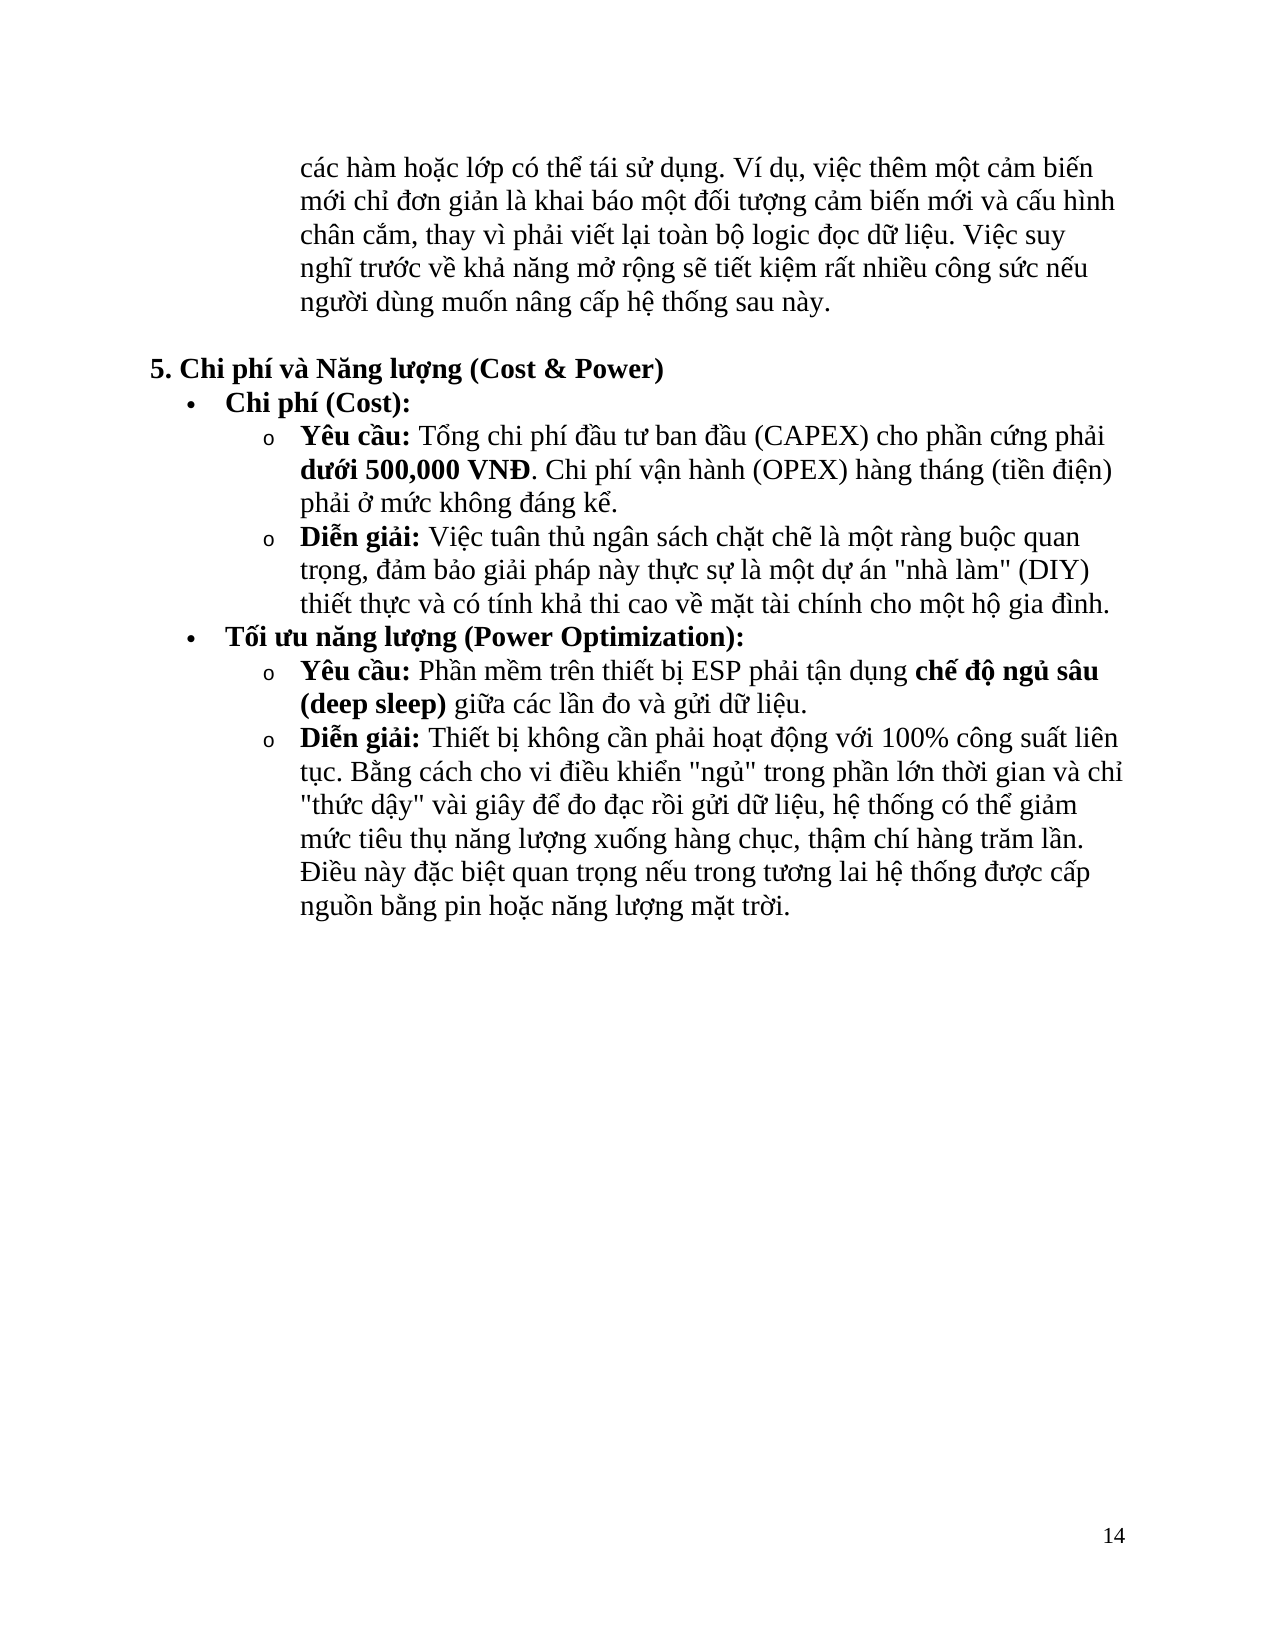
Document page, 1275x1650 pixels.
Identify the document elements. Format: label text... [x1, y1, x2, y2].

list Diễn giải: Việc tuân thủ ngân sách chặt chẽ là một ràng buộc quan trọng, đảm bảo giải pháp này thực sự là một dự án "nhà làm" (DIY) thiết thực và có tính khả thi cao về mặt tài chính cho một hộ gia đình. [262, 519, 1125, 619]
text 5. Chi phí và Năng lượng (Cost & Power) [150, 351, 1125, 385]
list Chi phí (Cost): [187, 385, 1125, 418]
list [262, 150, 1125, 318]
list Yêu cầu: Phần mềm trên thiết bị ESP phải tận dụng chế độ ngủ sâu (deep sleep) giữa các lần đo và gửi dữ liệu. [262, 653, 1125, 720]
list Diễn giải: Thiết bị không cần phải hoạt động với 100% công suất liên tục. Bằng cách cho vi điều khiển "ngủ" trong phần lớn thời gian và chỉ "thức dậy" vài giây để đo đạc rồi gửi dữ liệu, hệ thống có thể giảm mức tiêu thụ năng lượng xuống hàng chục, thậm chí hàng trăm lần. Điều này đặc biệt quan trọng nếu trong tương lai hệ thống được cấp nguồn bằng pin hoặc năng lượng mặt trời. [262, 720, 1125, 921]
list Yêu cầu: Tổng chi phí đầu tư ban đầu (CAPEX) cho phần cứng phải dưới 500,000 VNĐ. Chi phí vận hành (OPEX) hàng tháng (tiền điện) phải ở mức không đáng kể. [262, 418, 1125, 519]
list Tối ưu năng lượng (Power Optimization): [187, 619, 1125, 653]
